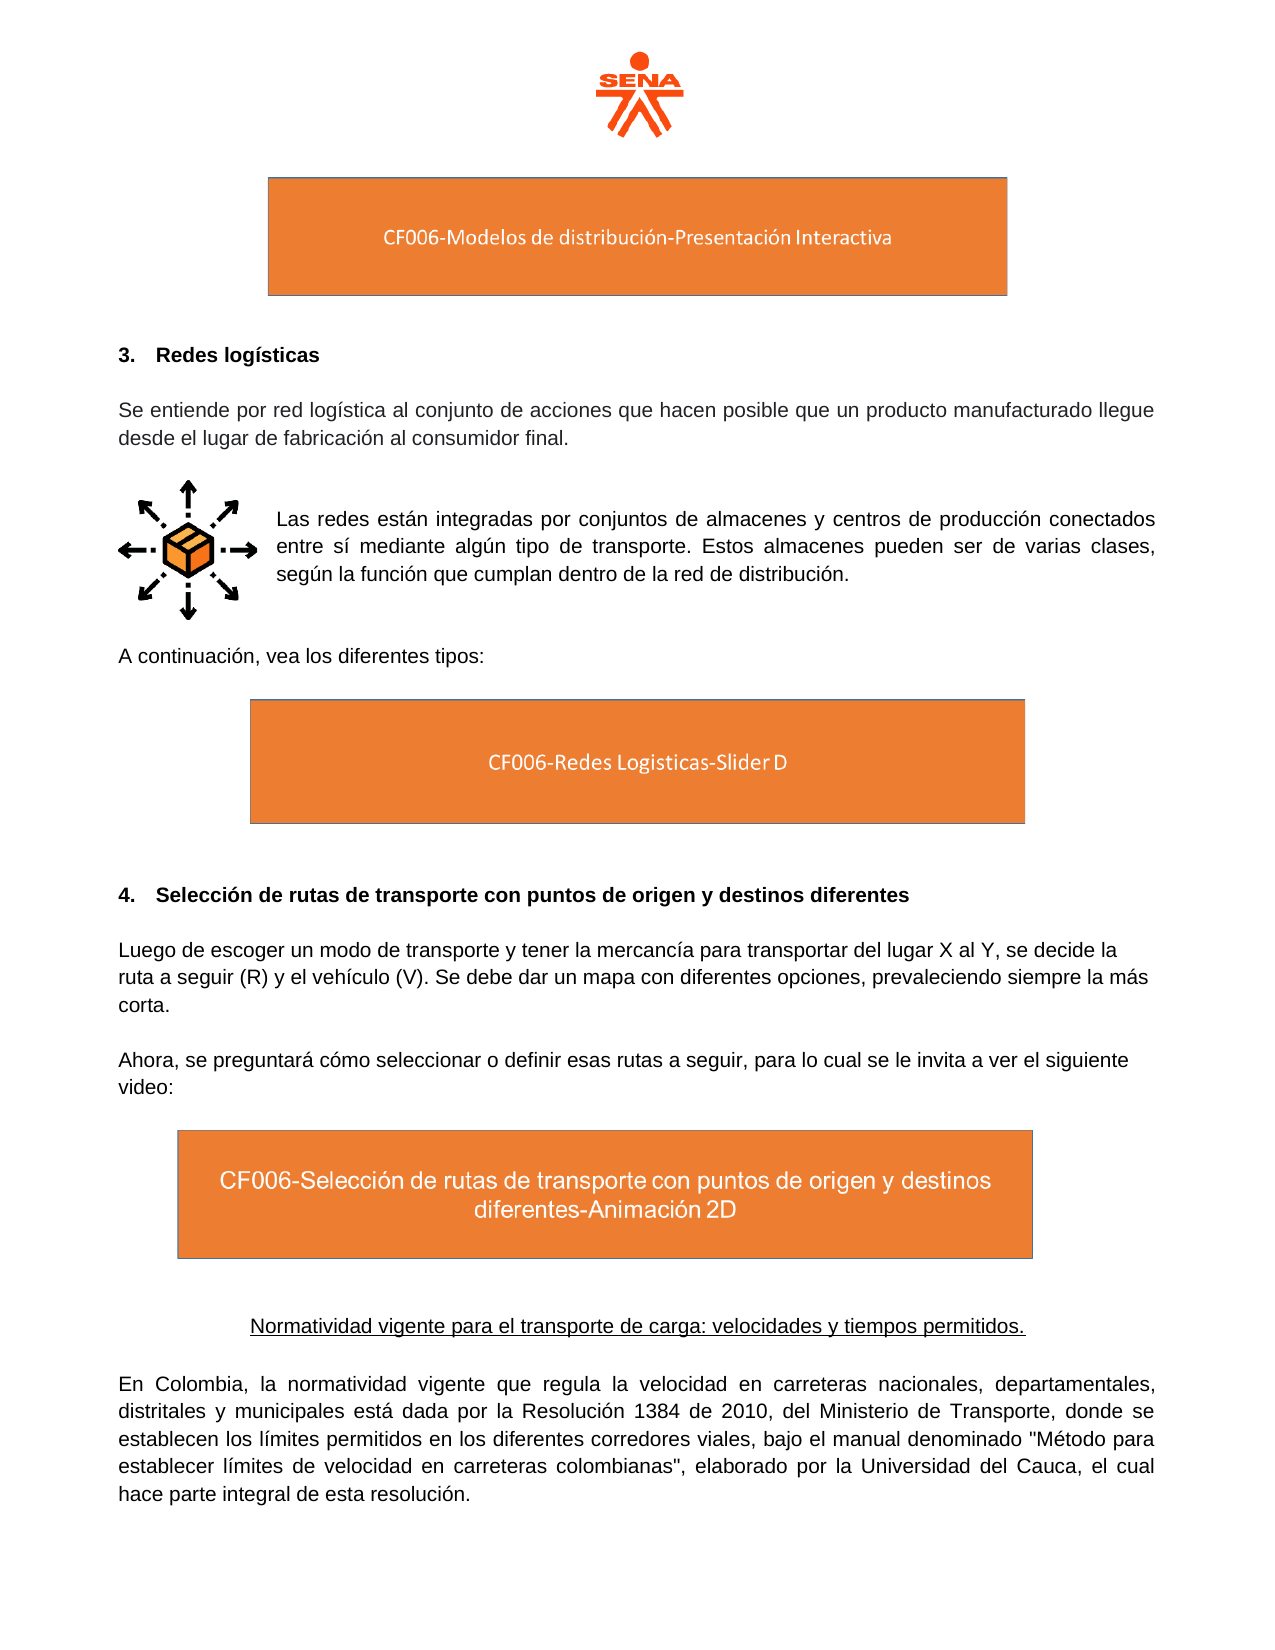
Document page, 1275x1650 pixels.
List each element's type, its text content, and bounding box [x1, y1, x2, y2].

list Selección de rutas de transporte con puntos de origen y destinos diferentes [118, 882, 1157, 906]
text Normatividad vigente para el transporte de carga: velocidades y tiempos permitidos. [118, 1314, 1157, 1338]
text Luego de escoger un modo de transporte y tener la mercancía para transportar del lugar X al Y, se decide la ruta a seguir (R) y el vehículo (V). Se debe dar un mapa con diferentes opciones, prevaleciendo siempre la más corta. [118, 937, 1157, 1016]
text En Colombia, la normatividad vigente que regula la velocidad en carreteras nacionales, departamentales, distritales y municipales está dada por la Resolución 1384 de 2010, del Ministerio de Transporte, donde se establecen los límites permitidos en los diferentes corredores viales, bajo el manual denominado "Método para establecer límites de velocidad en carreteras colombianas", elaborado por la Universidad del Cauca, el cual hace parte integral de esta resolución. [118, 1371, 1157, 1505]
picture [177, 1130, 1033, 1259]
text Las redes están integradas por conjuntos de almacenes y centros de producción conectados entre sí mediante algún tipo de transporte. Estos almacenes pueden ser de varias clases, según la función que cumplan dentro de la red de distribución. [258, 507, 1157, 586]
picture [250, 699, 1026, 824]
picture [118, 480, 258, 620]
picture [267, 177, 1008, 296]
text A continuación, vea los diferentes tipos: [118, 644, 1157, 668]
list Redes logísticas [118, 343, 1157, 367]
text Se entiende por red logística al conjunto de acciones que hacen posible que un producto manufacturado llegue desde el lugar de fabricación al consumidor final. [118, 398, 1157, 449]
text Ahora, se preguntará cómo seleccionar o definir esas rutas a seguir, para lo cual se le invita a ver el siguiente video: [118, 1047, 1157, 1099]
picture [585, 48, 690, 142]
